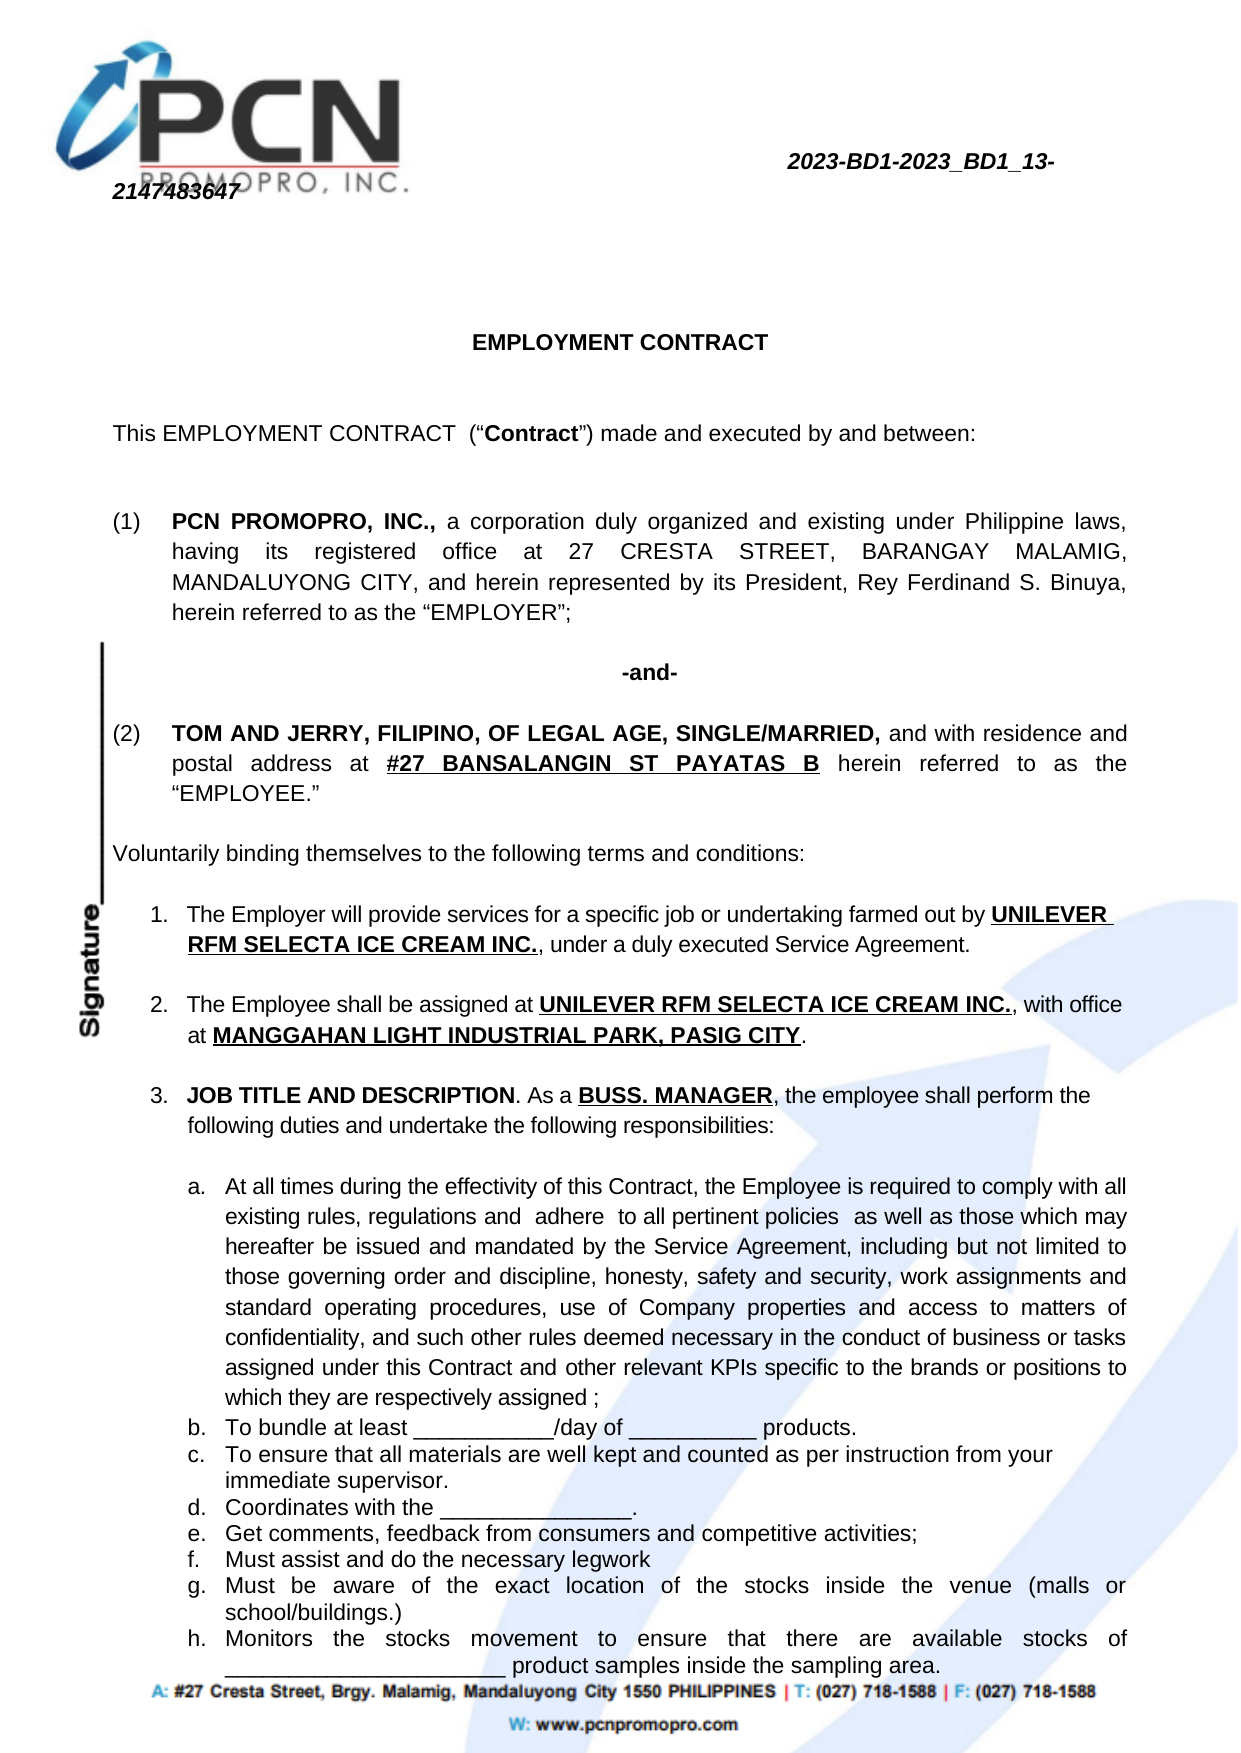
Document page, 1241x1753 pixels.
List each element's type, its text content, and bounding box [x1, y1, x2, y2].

list To ensure that all materials are well kept and counted as per instruction from your immediate supervisor. [187, 1441, 1128, 1493]
text 2023-BD1-2023_BD1_13-2147483647 [112, 148, 1128, 204]
text EMPLOYMENT CONTRACT [112, 329, 1128, 356]
list To bundle at least ___________/day of __________ products. [187, 1414, 1128, 1441]
text This EMPLOYMENT CONTRACT (“Contract”) made and executed by and between: [112, 420, 1128, 446]
list JOB TITLE AND DESCRIPTION. As a BUSS. MANAGER, the employee shall perform the following duties and undertake the following responsibilities: [150, 1082, 1128, 1139]
list Must assist and do the necessary legwork [187, 1546, 1128, 1572]
text Voluntarily binding themselves to the following terms and conditions: [112, 840, 1128, 867]
list PCN PROMOPRO, INC., a corporation duly organized and existing under Philippine laws, having its registered office at 27 CRESTA STREET, BARANGAY MALAMIG, MANDALUYONG CITY, and herein represented by its President, Rey Ferdinand S. Binuya, herein referred to as the “EMPLOYER”; [112, 508, 1128, 625]
list Get comments, feedback from consumers and competitive activities; [187, 1520, 1128, 1546]
list At all times during the effectivity of this Contract, the Employee is required to comply with all existing rules, regulations and adhere to all pertinent policies as well as those which may hereafter be issued and mandated by the Service Agreement, including but not limited to those governing order and discipline, honesty, safety and security, work assignments and standard operating procedures, use of Company properties and access to matters of confidentiality, and such other rules deemed necessary in the conduct of business or tasks assigned under this Contract and other relevant KPIs specific to the brands or positions to which they are respectively assigned ; [187, 1173, 1128, 1411]
text -and- [172, 659, 1128, 686]
list The Employee shall be assigned at UNILEVER RFM SELECTA ICE CREAM INC., with office at MANGGAHAN LIGHT INDUSTRIAL PARK, PASIG CITY. [150, 991, 1128, 1048]
list The Employer will provide services for a specific job or undertaking farmed out by UNILEVER RFM SELECTA ICE CREAM INC., under a duly executed Service Agreement. [150, 901, 1128, 957]
list Must be aware of the exact location of the stocks inside the venue (malls or school/buildings.) [187, 1572, 1128, 1625]
list Coordinates with the _______________. [187, 1493, 1128, 1520]
list Monitors the stocks movement to ensure that there are available stocks of ______________________ product samples inside the sampling area. [187, 1625, 1128, 1678]
picture [1, 0, 1238, 1753]
list TOM AND JERRY , FILIPINO, OF LEGAL AGE, SINGLE/MARRIED, and with residence and postal address at #27 BANSALANGIN ST PAYATAS B herein referred to as the “EMPLOYEE.” [112, 719, 1128, 806]
